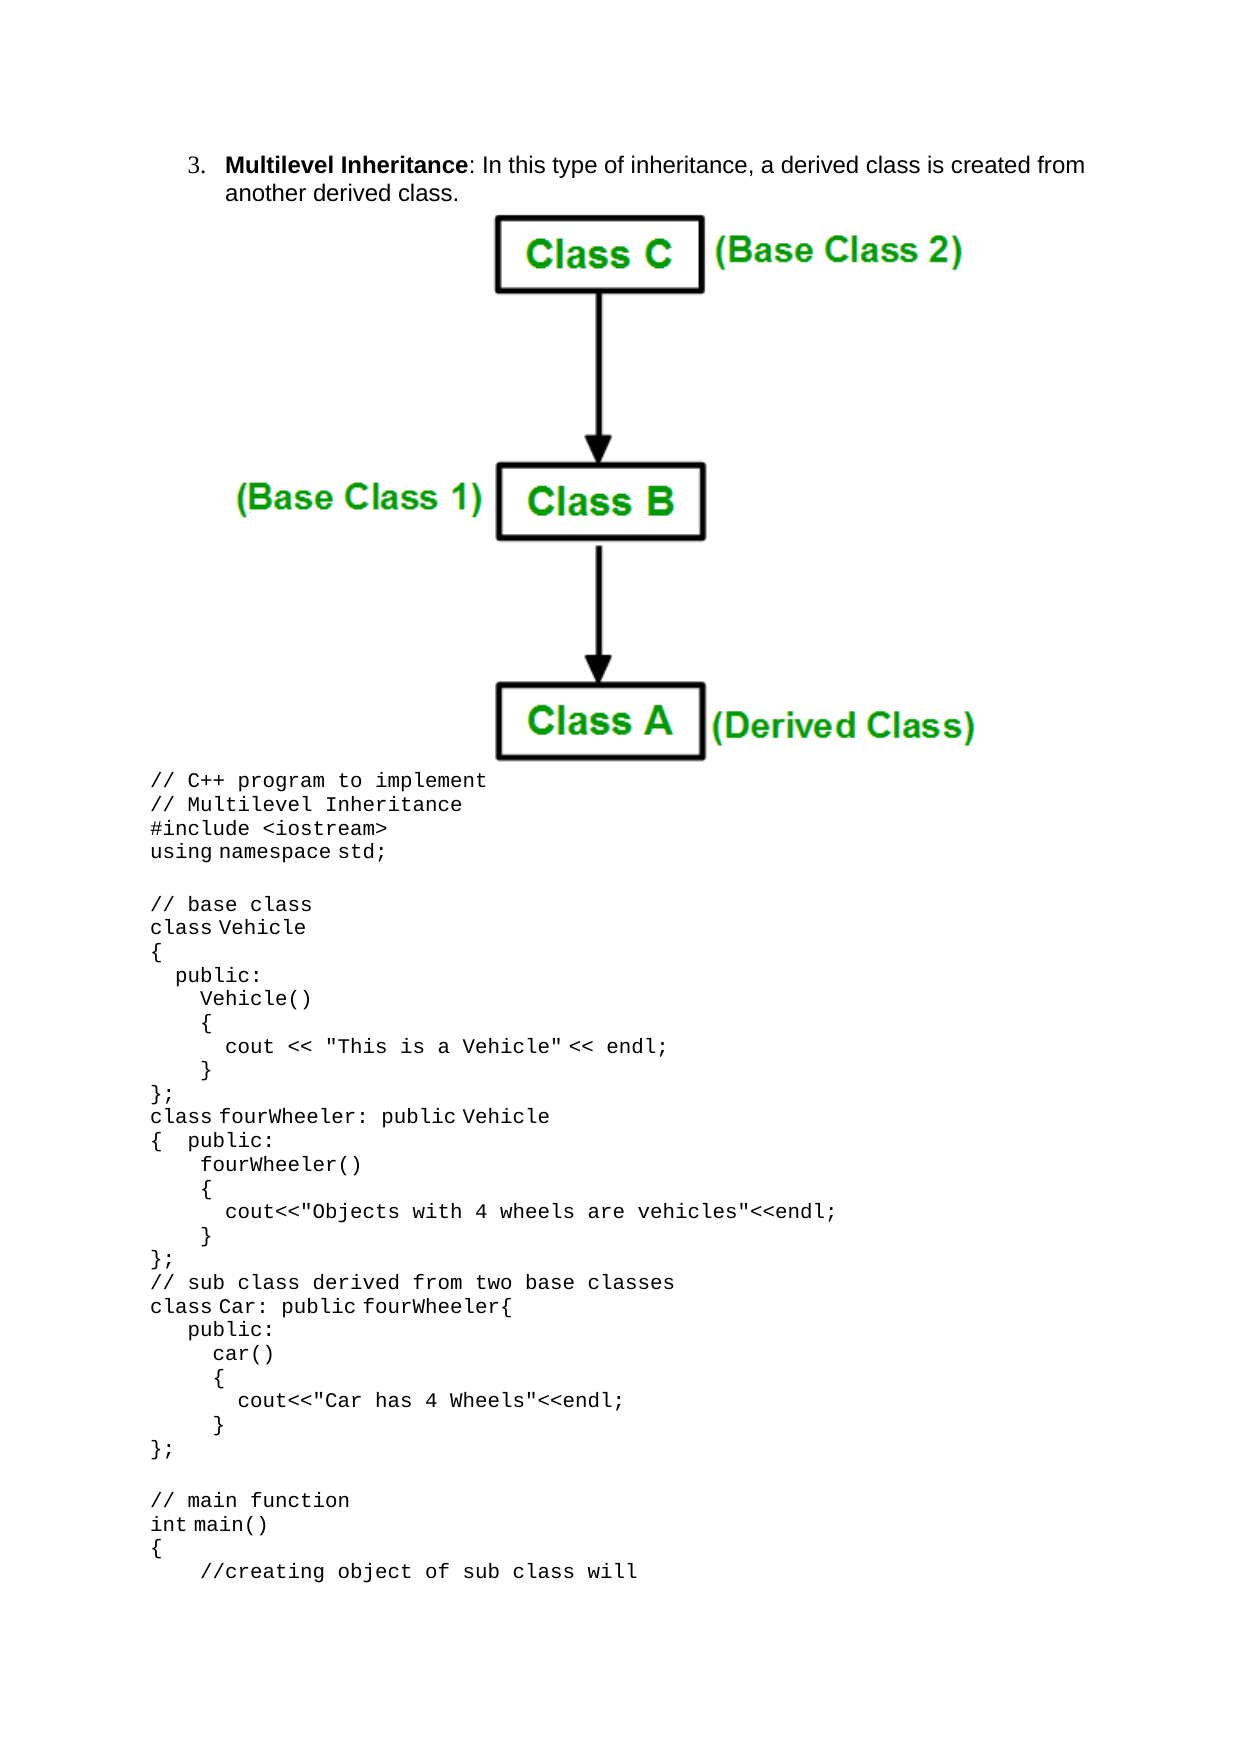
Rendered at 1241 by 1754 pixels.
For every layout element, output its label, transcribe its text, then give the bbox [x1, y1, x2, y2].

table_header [150, 770, 1144, 1584]
picture [225, 206, 982, 771]
